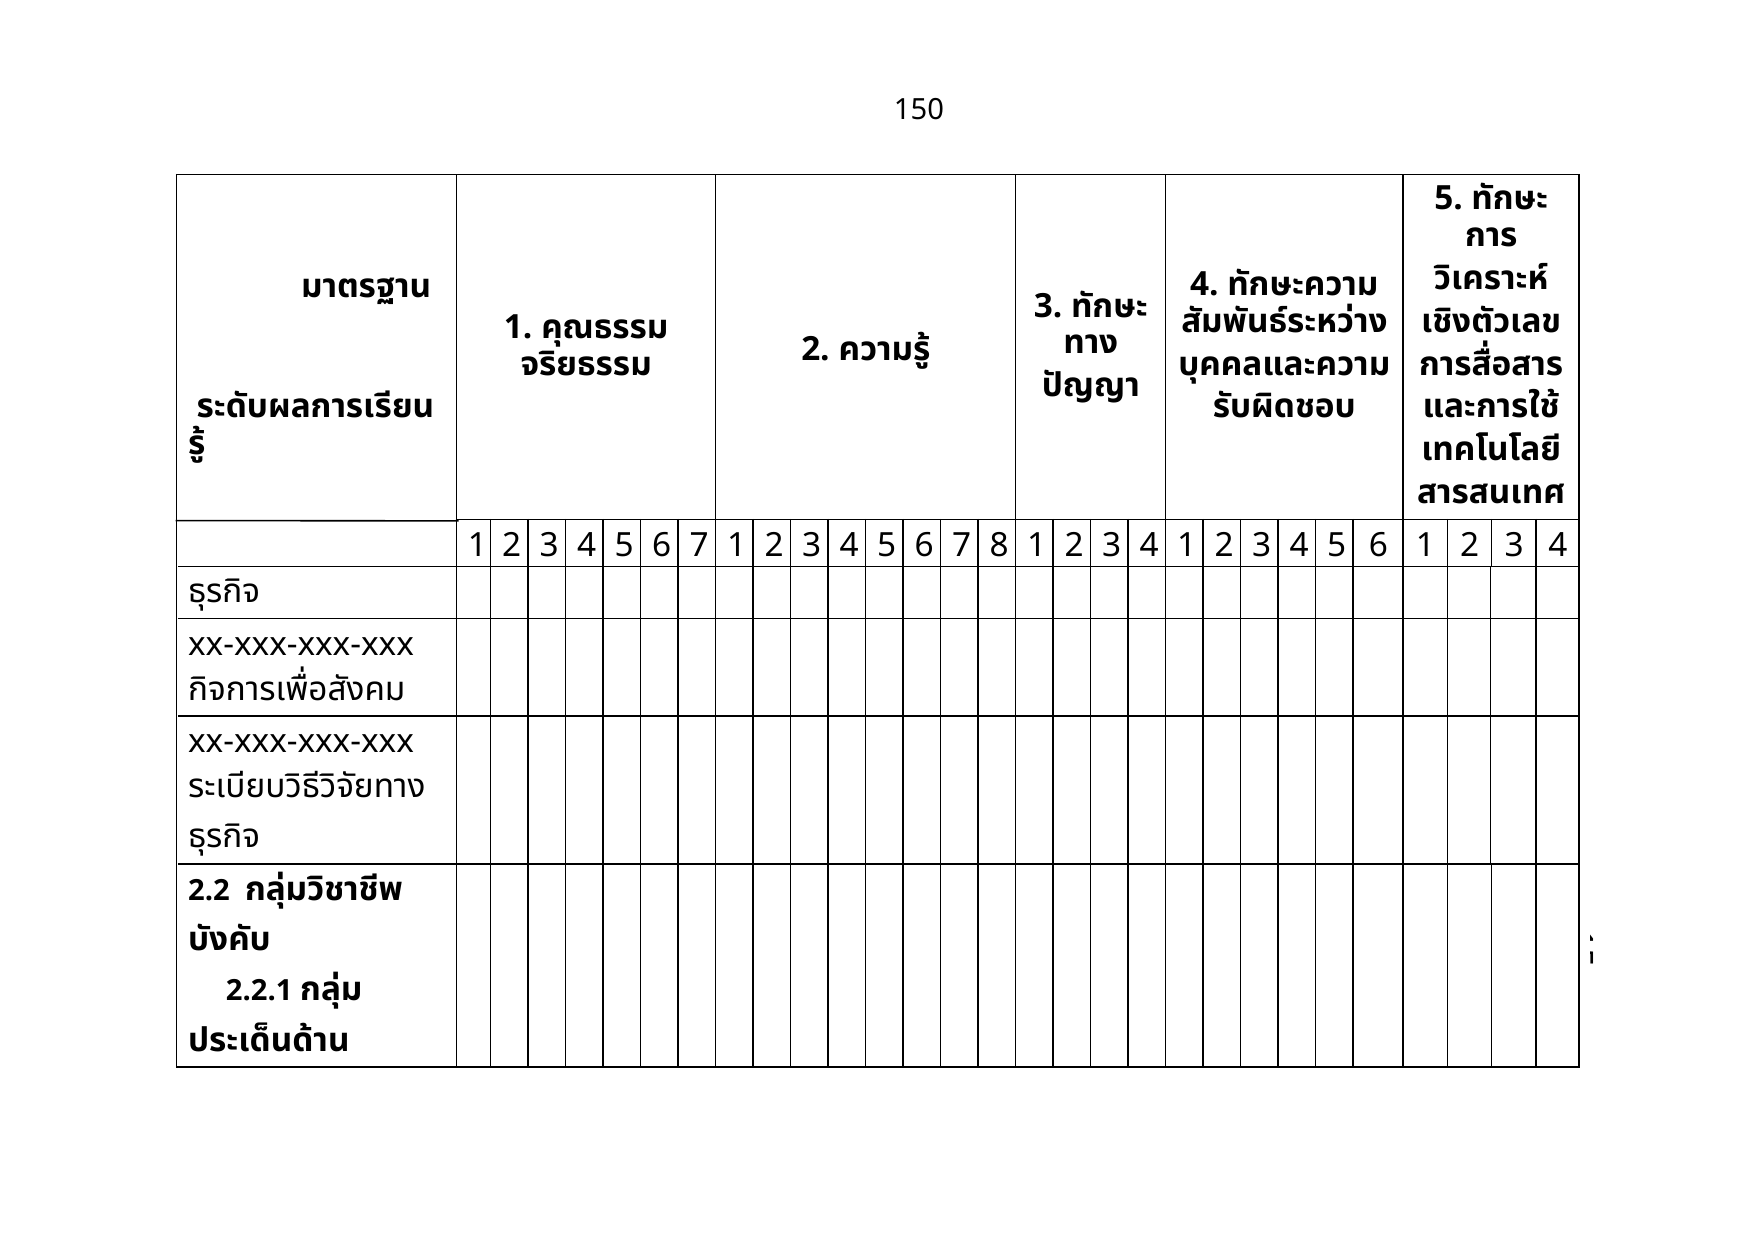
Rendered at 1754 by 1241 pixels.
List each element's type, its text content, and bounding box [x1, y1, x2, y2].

table_cell 3 [1492, 520, 1535, 566]
table_cell [1204, 567, 1240, 618]
table_cell [791, 865, 827, 1066]
table_cell [566, 567, 602, 618]
table_cell [941, 567, 977, 618]
table_cell [941, 717, 977, 863]
table_cell 4 [1129, 520, 1165, 566]
table_cell [941, 865, 977, 1066]
table_cell [1241, 567, 1277, 618]
table_cell 3 [1241, 520, 1277, 566]
table_cell [1354, 567, 1402, 618]
table_cell [829, 717, 865, 863]
table_cell [1279, 717, 1315, 863]
table_cell [1016, 865, 1052, 1066]
table_cell [1404, 717, 1447, 863]
table_cell [1166, 619, 1202, 715]
table_cell [1016, 567, 1052, 618]
table_cell [1448, 865, 1491, 1066]
table_cell 2 [754, 520, 790, 566]
table_cell [1537, 717, 1578, 863]
table_cell [1241, 717, 1277, 863]
table_cell [866, 717, 902, 863]
table_cell 3 [1091, 520, 1127, 566]
table_cell 1 [457, 520, 490, 566]
table_cell [1354, 619, 1402, 715]
table_cell [1016, 717, 1052, 863]
table_cell [641, 567, 677, 618]
table_cell [1204, 619, 1240, 715]
table_cell [791, 619, 827, 715]
table_cell [1054, 619, 1090, 715]
table_cell [1166, 567, 1202, 618]
table_cell [529, 865, 565, 1066]
table_cell [1054, 717, 1090, 863]
table_cell [177, 522, 456, 566]
table_cell [716, 567, 752, 618]
table_cell [1491, 619, 1535, 715]
table_cell 2.2 กลุ่มวิชาชีพบังคับ 2.2.1 กลุ่มประเด็นด้านองค์การและระบบสารสนเทศ [177, 864, 456, 1066]
table_cell 2 [1054, 520, 1090, 566]
table_cell [566, 717, 602, 863]
table_cell [1316, 717, 1352, 863]
table_cell [1166, 865, 1202, 1066]
table_cell [1279, 865, 1315, 1066]
table_cell [679, 717, 715, 863]
table_cell [491, 567, 527, 618]
table_header 2. ความรู้ [716, 175, 1015, 519]
table_cell [1091, 717, 1127, 863]
table_cell [1316, 567, 1352, 618]
table_cell [1316, 619, 1352, 715]
table_cell [1316, 865, 1352, 1066]
table_cell [979, 717, 1015, 863]
table_cell [716, 619, 752, 715]
table_cell [566, 619, 602, 715]
table_cell [679, 567, 715, 618]
table_cell [791, 717, 827, 863]
table_cell 2 [1204, 520, 1240, 566]
table_cell [791, 567, 827, 618]
table_cell [941, 619, 977, 715]
table_cell [866, 619, 902, 715]
table_header 1. คุณธรรม จริยธรรม [457, 175, 715, 519]
table_cell [491, 717, 527, 863]
table_cell 3 [791, 520, 827, 566]
table_cell [1204, 717, 1240, 863]
table_cell [1404, 619, 1447, 715]
table_cell [716, 717, 752, 863]
table_cell [1241, 619, 1277, 715]
table_cell 1 [1404, 520, 1447, 566]
table_cell [1091, 567, 1127, 618]
table_cell [904, 717, 940, 863]
table_cell 8 [979, 520, 1015, 566]
table_cell [641, 865, 677, 1066]
table_cell xx-xxx-xxx-xxx กิจการเพื่อสังคม [177, 619, 456, 715]
table_cell 6 [1354, 520, 1402, 566]
table_cell [604, 865, 640, 1066]
table_cell [529, 619, 565, 715]
table_cell [979, 567, 1015, 618]
table_cell [1448, 619, 1490, 715]
table_cell [1054, 865, 1090, 1066]
table_cell [1129, 619, 1165, 715]
table_cell 6 [641, 520, 677, 566]
table_cell [529, 717, 565, 863]
table_cell 5 [1316, 520, 1352, 566]
table_cell [829, 865, 865, 1066]
table_cell [604, 717, 640, 863]
table_cell [1279, 567, 1315, 618]
table_cell 4 [1537, 520, 1578, 566]
table_cell [866, 567, 902, 618]
table_cell [566, 865, 602, 1066]
table_cell [979, 619, 1015, 715]
table_cell 3 [529, 520, 565, 566]
table_cell [1241, 865, 1277, 1066]
table_cell [457, 865, 490, 1066]
table_cell 7 [679, 520, 715, 566]
table_header มาตรฐาน ระดับผลการเรียนรู้ [177, 175, 456, 519]
table_cell [1129, 865, 1165, 1066]
table_cell [641, 619, 677, 715]
table_cell [1491, 717, 1535, 863]
table_cell [679, 619, 715, 715]
table_cell [754, 717, 790, 863]
table_cell xx-xxx-xxx-xxx ระเบียบวิธีวิจัยทางธุรกิจ [177, 716, 456, 863]
table_cell [1537, 567, 1578, 618]
table_cell [1091, 619, 1127, 715]
table_cell [1404, 865, 1447, 1066]
table_cell [604, 567, 640, 618]
table_cell 1 [1016, 520, 1052, 566]
table_cell [641, 717, 677, 863]
table_cell xx-xxx-xxx-xxx ภาษาอังกฤษเพื่อการสื่อสารและการนำเสนอทางธุรกิจ [177, 567, 456, 618]
table_cell [1129, 567, 1165, 618]
table_cell [829, 567, 865, 618]
table_cell 2 [1448, 520, 1491, 566]
table_cell 5 [604, 520, 640, 566]
table_cell [1129, 717, 1165, 863]
table_cell [1166, 717, 1202, 863]
table_cell 7 [941, 520, 977, 566]
table_cell [716, 865, 752, 1066]
table_cell [529, 567, 565, 618]
table_cell [457, 619, 490, 715]
table_cell 5 [866, 520, 902, 566]
table_cell [604, 619, 640, 715]
table_cell [1204, 865, 1240, 1066]
table_cell [1492, 865, 1535, 1066]
table_cell [1537, 619, 1578, 715]
table_cell [1448, 567, 1490, 618]
table_cell [679, 865, 715, 1066]
table_cell [1054, 567, 1090, 618]
table_cell [1448, 717, 1490, 863]
table_cell [457, 717, 490, 863]
table_cell 4 [829, 520, 865, 566]
table_cell [754, 619, 790, 715]
table_header 5. ทักษะการวิเคราะห์เชิงตัวเลข การสื่อสารและการใช้เทคโนโลยีสารสนเทศ [1404, 175, 1578, 519]
table_cell 4 [566, 520, 602, 566]
table_cell [904, 865, 940, 1066]
table_cell [1354, 717, 1402, 863]
table_cell [754, 865, 790, 1066]
table_cell [1537, 865, 1578, 1066]
table_cell [904, 567, 940, 618]
table_cell [829, 619, 865, 715]
table_cell 2 [491, 520, 527, 566]
table_header 3. ทักษะทางปัญญา [1016, 175, 1165, 519]
table_cell [1016, 619, 1052, 715]
table_cell [979, 865, 1015, 1066]
table_cell 1 [716, 520, 752, 566]
table_cell 1 [1166, 520, 1202, 566]
table_cell [754, 567, 790, 618]
table_cell 6 [904, 520, 940, 566]
table_cell 4 [1279, 520, 1315, 566]
table_cell [1091, 865, 1127, 1066]
table_cell [1279, 619, 1315, 715]
table_cell [457, 567, 490, 618]
table_header 4. ทักษะความสัมพันธ์ระหว่างบุคคลและความรับผิดชอบ [1166, 175, 1402, 519]
table_cell [904, 619, 940, 715]
table_cell [491, 865, 527, 1066]
table_cell [1404, 567, 1447, 618]
table_cell [491, 619, 527, 715]
table_cell [866, 865, 902, 1066]
table_cell [1354, 865, 1402, 1066]
table_cell [1491, 567, 1535, 618]
